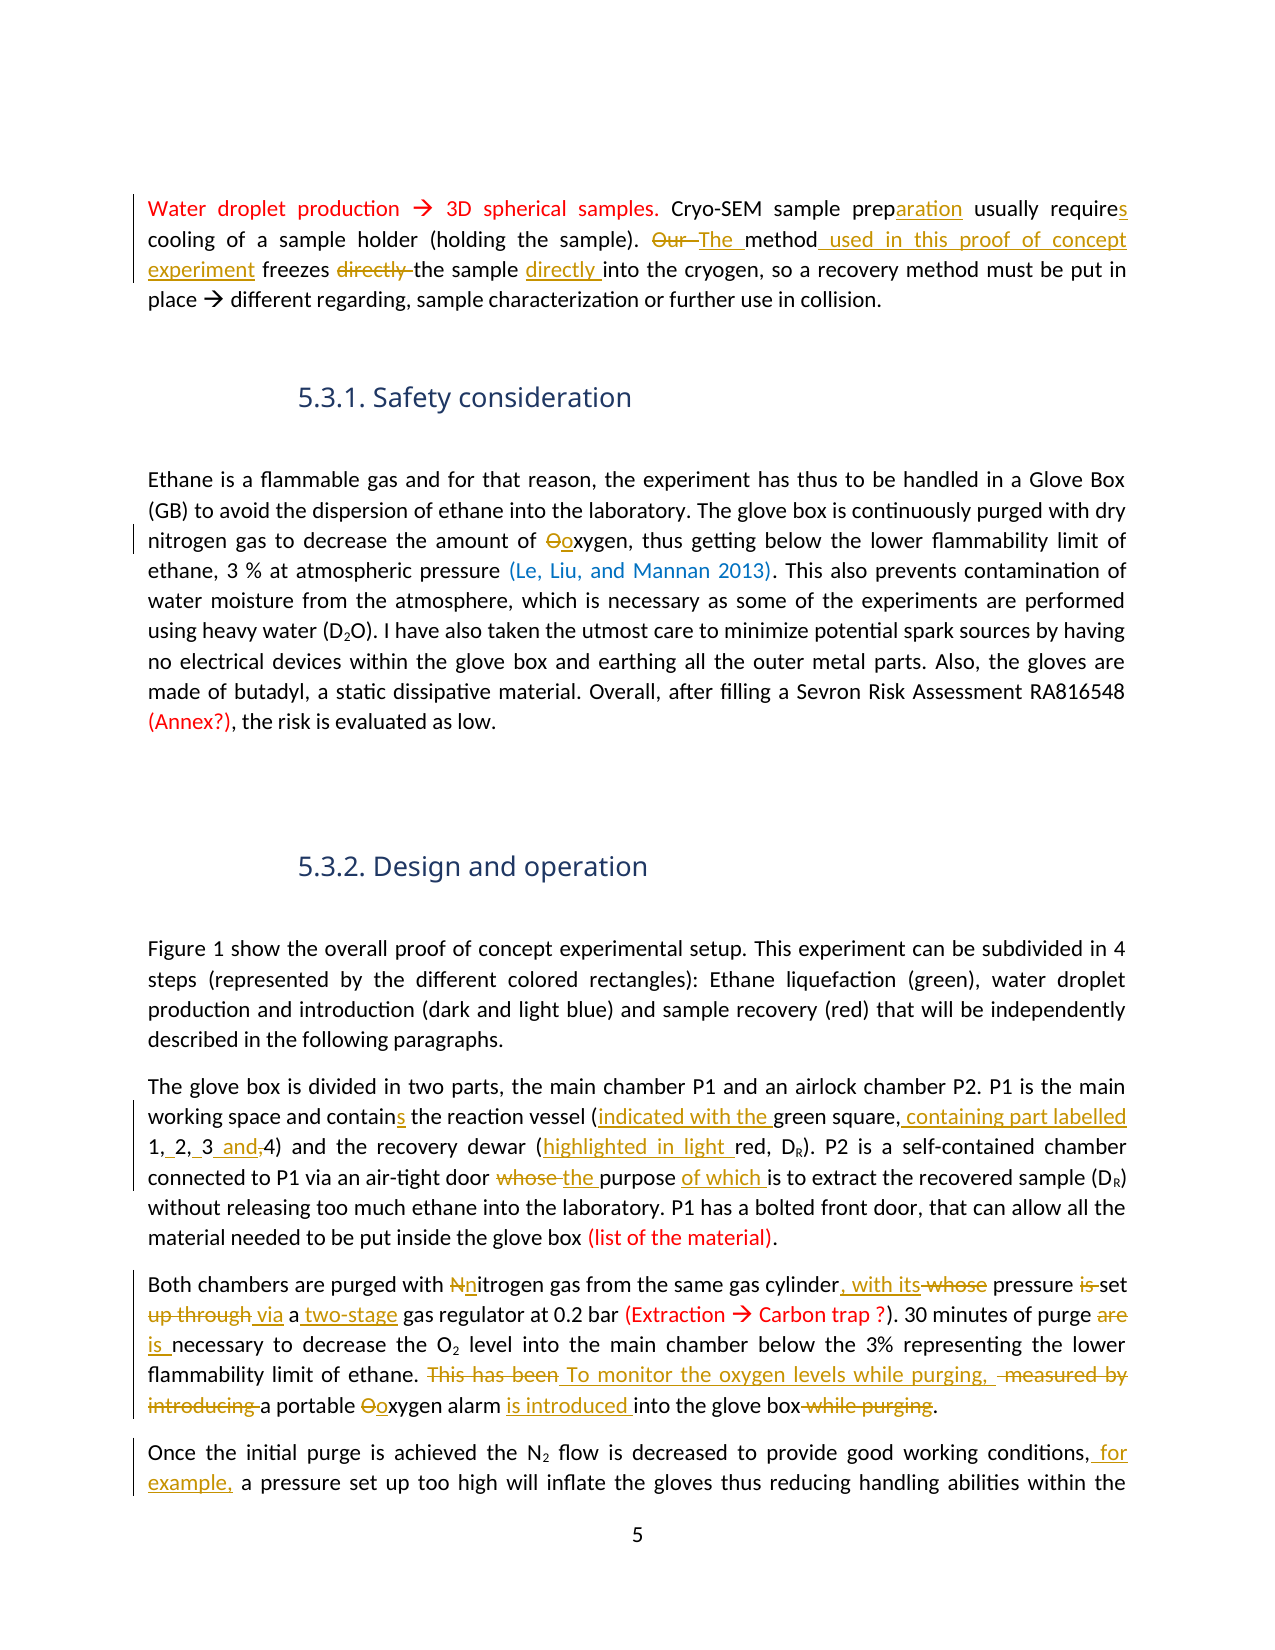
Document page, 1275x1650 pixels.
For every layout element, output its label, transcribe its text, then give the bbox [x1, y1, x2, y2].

subtitle 5.3.1. Safety consideration [223, 379, 1127, 416]
text The glove box is divided in two parts, the main chamber P1 and an airlock chamber P2. P1 is the main working space and contain the reaction vessel (green square, 1,2,34) and the recovery dewar (red, DR). P2 is a self-contained chamber connected to P1 via an air-tight door purpose is to extract the recovered sample (DR) without releasing too much ethane into the laboratory. P1 has a bolted front door, that can allow all the material needed to be put inside the glove box (list of the material). [148, 1072, 1127, 1251]
text Both chambers are purged with itrogen gas from the same gas cylinder pressure set a gas regulator at 0.2 bar (Extraction Carbon trap ?). 30 minutes of purge necessary to decrease the O2 level into the main chamber below the 3% representing the lower flammability limit of ethane. a portable xygen alarm into the glove box. [148, 1270, 1127, 1419]
text Figure 1 show the overall proof of concept experimental setup. This experiment can be subdivided in 4 steps (represented by the different colored rectangles): Ethane liquefaction (green), water droplet production and introduction (dark and light blue) and sample recovery (red) that will be independently described in the following paragraphs. [148, 934, 1127, 1053]
text Water droplet production 3D spherical samples. Cryo-SEM sample prep usually require cooling of a sample holder (holding the sample). method freezes the sample into the cryogen, so a recovery method must be put in place different regarding, sample characterization or further use in collision. [148, 194, 1127, 313]
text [148, 1438, 1127, 1496]
text Ethane is a flammable gas and for that reason, the experiment has thus to be handled in a Glove Box (GB) to avoid the dispersion of ethane into the laboratory. The glove box is continuously purged with dry nitrogen gas to decrease the amount of xygen, thus getting below the lower flammability limit of ethane, 3 % at atmospheric pressure (Le, Liu, and Mannan 2013). This also prevents contamination of water moisture from the atmosphere, which is necessary as some of the experiments are performed using heavy water (D2O). I have also taken the utmost care to minimize potential spark sources by having no electrical devices within the glove box and earthing all the outer metal parts. Also, the gloves are made of butadyl, a static dissipative material. Overall, after filling a Sevron Risk Assessment RA816548 (Annex?), the risk is evaluated as low. [148, 466, 1127, 735]
subtitle 5.3.2. Design and operation [223, 848, 1127, 885]
